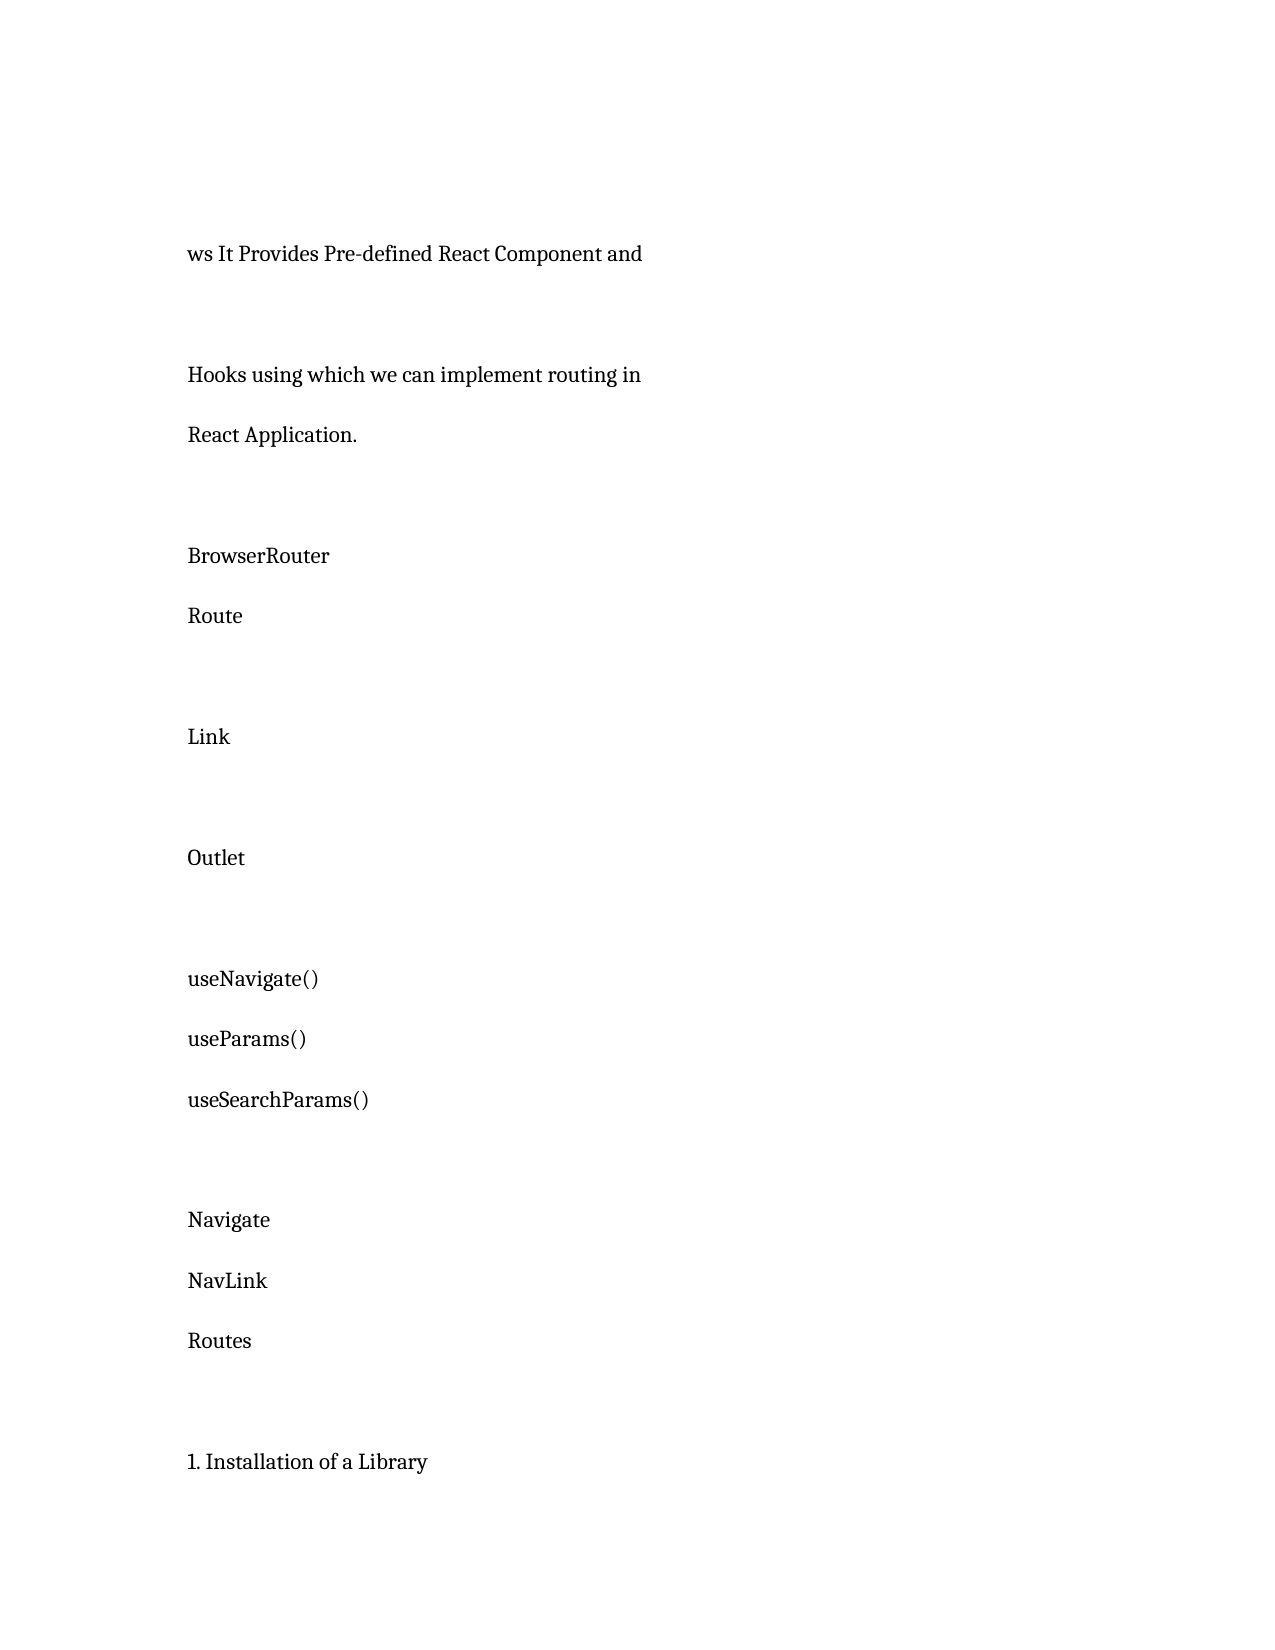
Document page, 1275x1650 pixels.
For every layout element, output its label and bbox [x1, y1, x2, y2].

text [187, 150, 1087, 1475]
